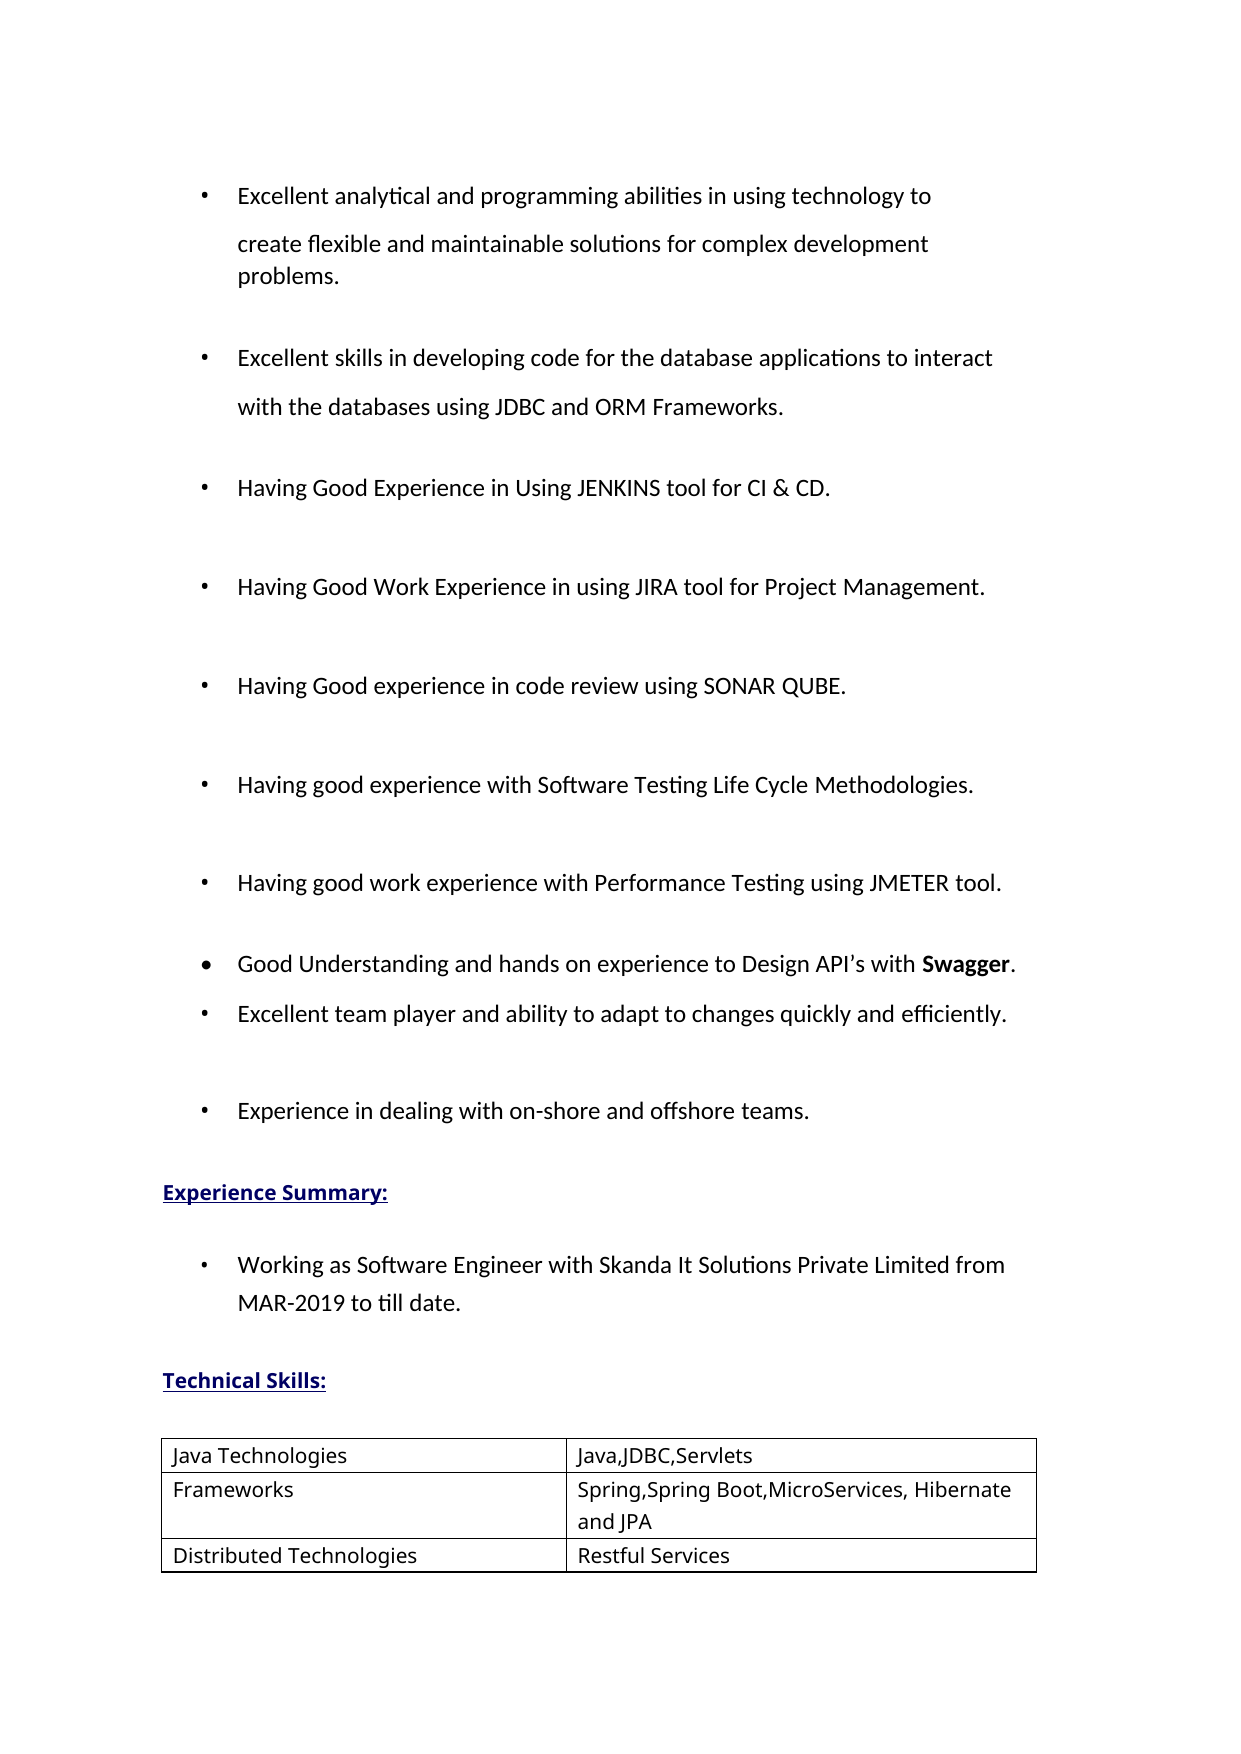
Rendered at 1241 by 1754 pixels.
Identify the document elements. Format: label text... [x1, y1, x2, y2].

text Technical Skills: [162, 1365, 1090, 1397]
table_cell Distributed Technologies [162, 1539, 566, 1571]
text Experience Summary: [162, 1176, 1090, 1208]
list Experience in dealing with on-shore and offshore teams. [200, 1077, 1090, 1142]
list Having good experience with Software Testing Life Cycle Methodologies. [200, 751, 1090, 816]
list Having Good Work Experience in using JIRA tool for Project Management. [200, 553, 1090, 618]
list Working as Software Engineer with Skanda It Solutions Private Limited from MAR-2019 to till date. [200, 1249, 1051, 1318]
list Excellent skills in developing code for the database applications to interact with the databases using JDBC and ORM Frameworks. [200, 325, 1038, 422]
table_header Java Technologies [162, 1439, 566, 1472]
table_cell Restful Services [567, 1539, 1036, 1571]
list Good Understanding and hands on experience to Design API’s with Swagger. [200, 947, 1090, 980]
table_cell Spring,Spring Boot,MicroServices, Hibernate and JPA [567, 1473, 1036, 1538]
list Having Good Experience in Using JENKINS tool for CI & CD. [200, 455, 1090, 520]
table_header Java,JDBC,Servlets [567, 1439, 1036, 1472]
list Having Good experience in code review using SONAR QUBE. [200, 652, 1090, 717]
list Excellent team player and ability to adapt to changes quickly and efficiently. [200, 980, 1090, 1045]
list Excellent analytical and programming abilities in using technology to create flexible and maintainable solutions for complex development problems. [200, 162, 996, 292]
table_cell Frameworks [162, 1473, 566, 1538]
list Having good work experience with Performance Testing using JMETER tool. [200, 849, 1090, 914]
